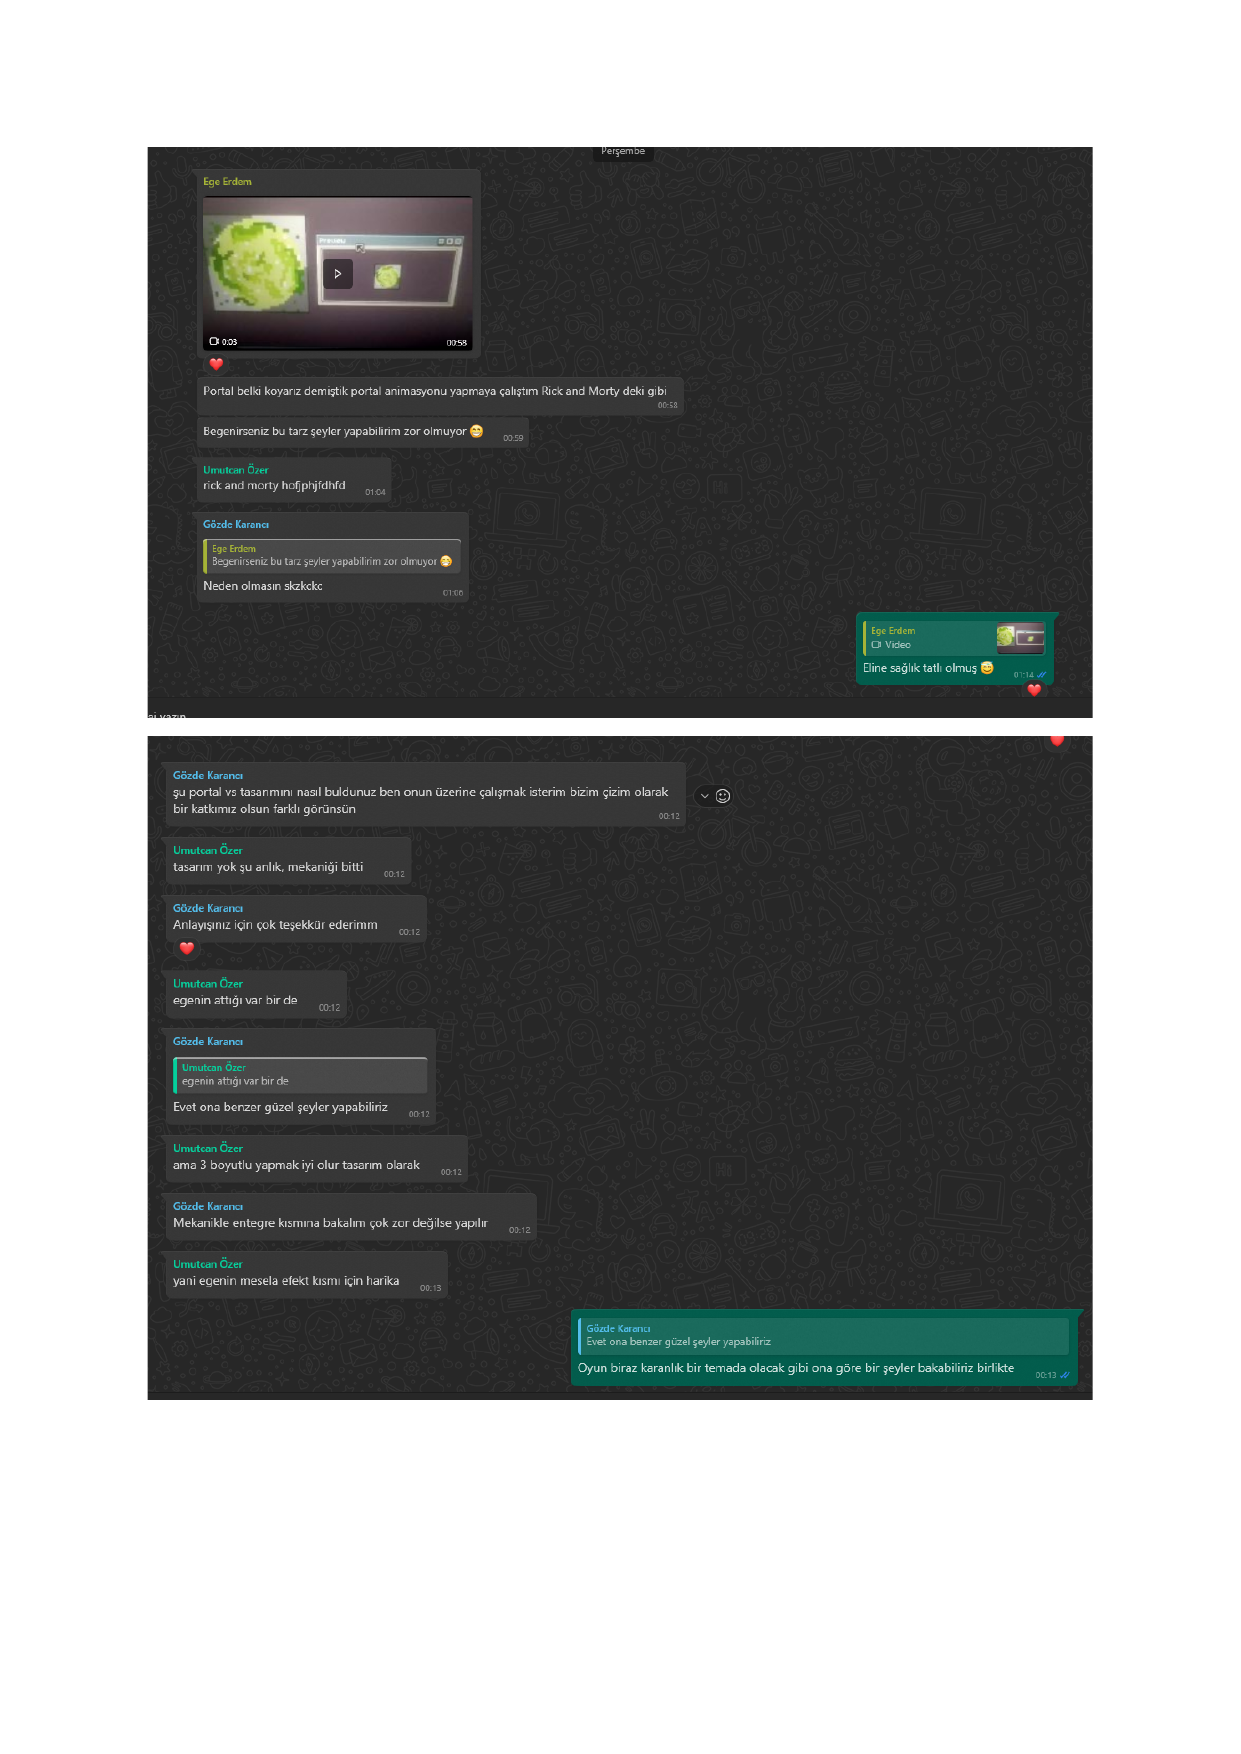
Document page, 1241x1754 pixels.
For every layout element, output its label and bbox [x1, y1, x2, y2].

picture [147, 147, 1093, 718]
picture [147, 736, 1093, 1400]
